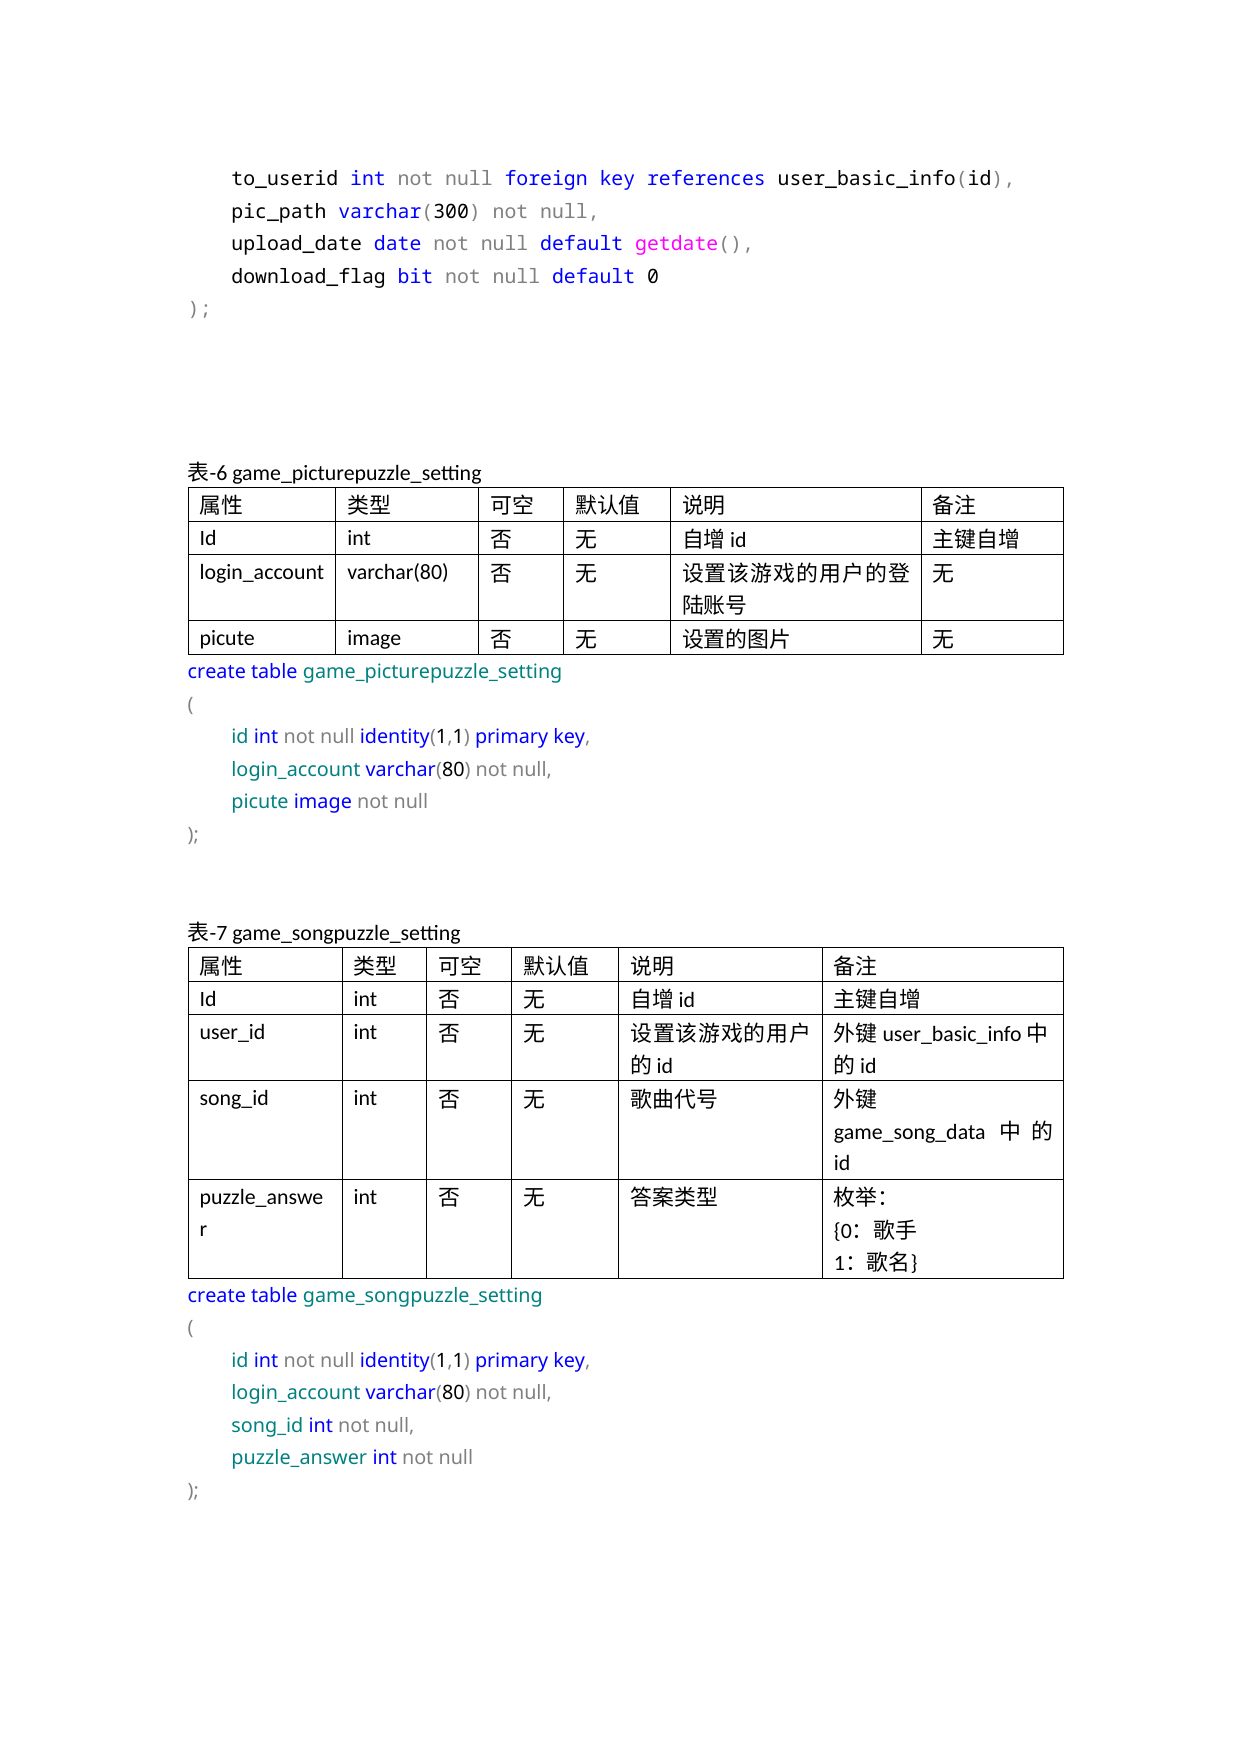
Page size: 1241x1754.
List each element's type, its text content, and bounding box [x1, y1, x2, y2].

table_cell 无 [512, 1081, 618, 1179]
table_cell int [336, 522, 478, 554]
table_cell int [343, 982, 426, 1014]
text ( [187, 1311, 1053, 1343]
table_cell 枚举： {0：歌手 1：歌名} [823, 1180, 1063, 1277]
table_header 默认值 [564, 488, 670, 521]
text to_userid int not null foreign key references user_basic_info(id), [187, 162, 1053, 194]
text pic_path varchar(300) not null, [187, 194, 1053, 227]
table_cell login_account [189, 555, 335, 620]
table_cell 否 [427, 1081, 511, 1179]
table_header 默认值 [512, 948, 618, 981]
text login_account varchar(80) not null, [187, 1376, 1053, 1408]
table_cell int [343, 1180, 426, 1277]
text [187, 1343, 1053, 1376]
text download_flag bit not null default 0 [187, 259, 1053, 292]
text ); [187, 817, 1053, 850]
table_header 可空 [479, 488, 563, 521]
text ( [187, 687, 1053, 720]
table_cell image [336, 621, 478, 654]
text create table game_songpuzzle_setting [187, 1279, 1053, 1311]
text 表-6 game_picturepuzzle_setting [187, 454, 1053, 487]
table_cell 无 [512, 1015, 618, 1080]
table_cell 否 [427, 1015, 511, 1080]
table_cell 无 [512, 1180, 618, 1277]
text puzzle_answer int not null [187, 1441, 1053, 1473]
table_cell 主键自增 [922, 522, 1063, 554]
table_cell 否 [479, 555, 563, 620]
table_cell 外键 game_song_data中的id [823, 1081, 1063, 1179]
table_cell 无 [564, 621, 670, 654]
table_header 属性 [189, 948, 342, 981]
table_header 可空 [427, 948, 511, 981]
text upload_date date not null default getdate(), [187, 227, 1053, 259]
table_cell 自增id [619, 982, 822, 1014]
table_cell 否 [427, 1180, 511, 1277]
table_cell 外键 user_basic_info中的id [823, 1015, 1063, 1080]
table_cell int [343, 1015, 426, 1080]
table_cell user_id [189, 1015, 342, 1080]
table_cell 无 [922, 621, 1063, 654]
table_cell 歌曲代号 [619, 1081, 822, 1179]
table_header 备注 [922, 488, 1063, 521]
table_cell 设置该游戏的用户的id [619, 1015, 822, 1080]
table_cell Id [189, 982, 342, 1014]
table_cell 自增id [671, 522, 921, 554]
table_cell 无 [564, 522, 670, 554]
table_cell Id [189, 522, 335, 554]
text song_id int not null, [187, 1408, 1053, 1441]
table_cell song_id [189, 1081, 342, 1179]
table_cell int [343, 1081, 426, 1179]
table_cell 设置该游戏的用户的登陆账号 [671, 555, 921, 620]
table_cell picute [189, 621, 335, 654]
table_cell 无 [564, 555, 670, 620]
table_header 类型 [343, 948, 426, 981]
text picute image not null [187, 785, 1053, 817]
table_cell 主键自增 [823, 982, 1063, 1014]
table_header 属性 [189, 488, 335, 521]
text login_account varchar(80) not null, [187, 752, 1053, 785]
text create table game_picturepuzzle_setting [187, 655, 1053, 687]
table_header 说明 [619, 948, 822, 981]
text id int not null identity(1,1) primary key, [187, 720, 1053, 752]
table_cell 设置的图片 [671, 621, 921, 654]
table_header 类型 [336, 488, 478, 521]
table_cell 否 [479, 522, 563, 554]
table_cell 否 [427, 982, 511, 1014]
table_cell puzzle_answer [189, 1180, 342, 1277]
text 表-7 game_songpuzzle_setting [187, 915, 1053, 947]
text ); [187, 292, 1053, 324]
table_cell 无 [922, 555, 1063, 620]
table_header 备注 [823, 948, 1063, 981]
table_cell 无 [512, 982, 618, 1014]
table_cell 答案类型 [619, 1180, 822, 1277]
table_cell 否 [479, 621, 563, 654]
table_header 说明 [671, 488, 921, 521]
table_cell varchar(80) [336, 555, 478, 620]
text ); [187, 1473, 1053, 1506]
